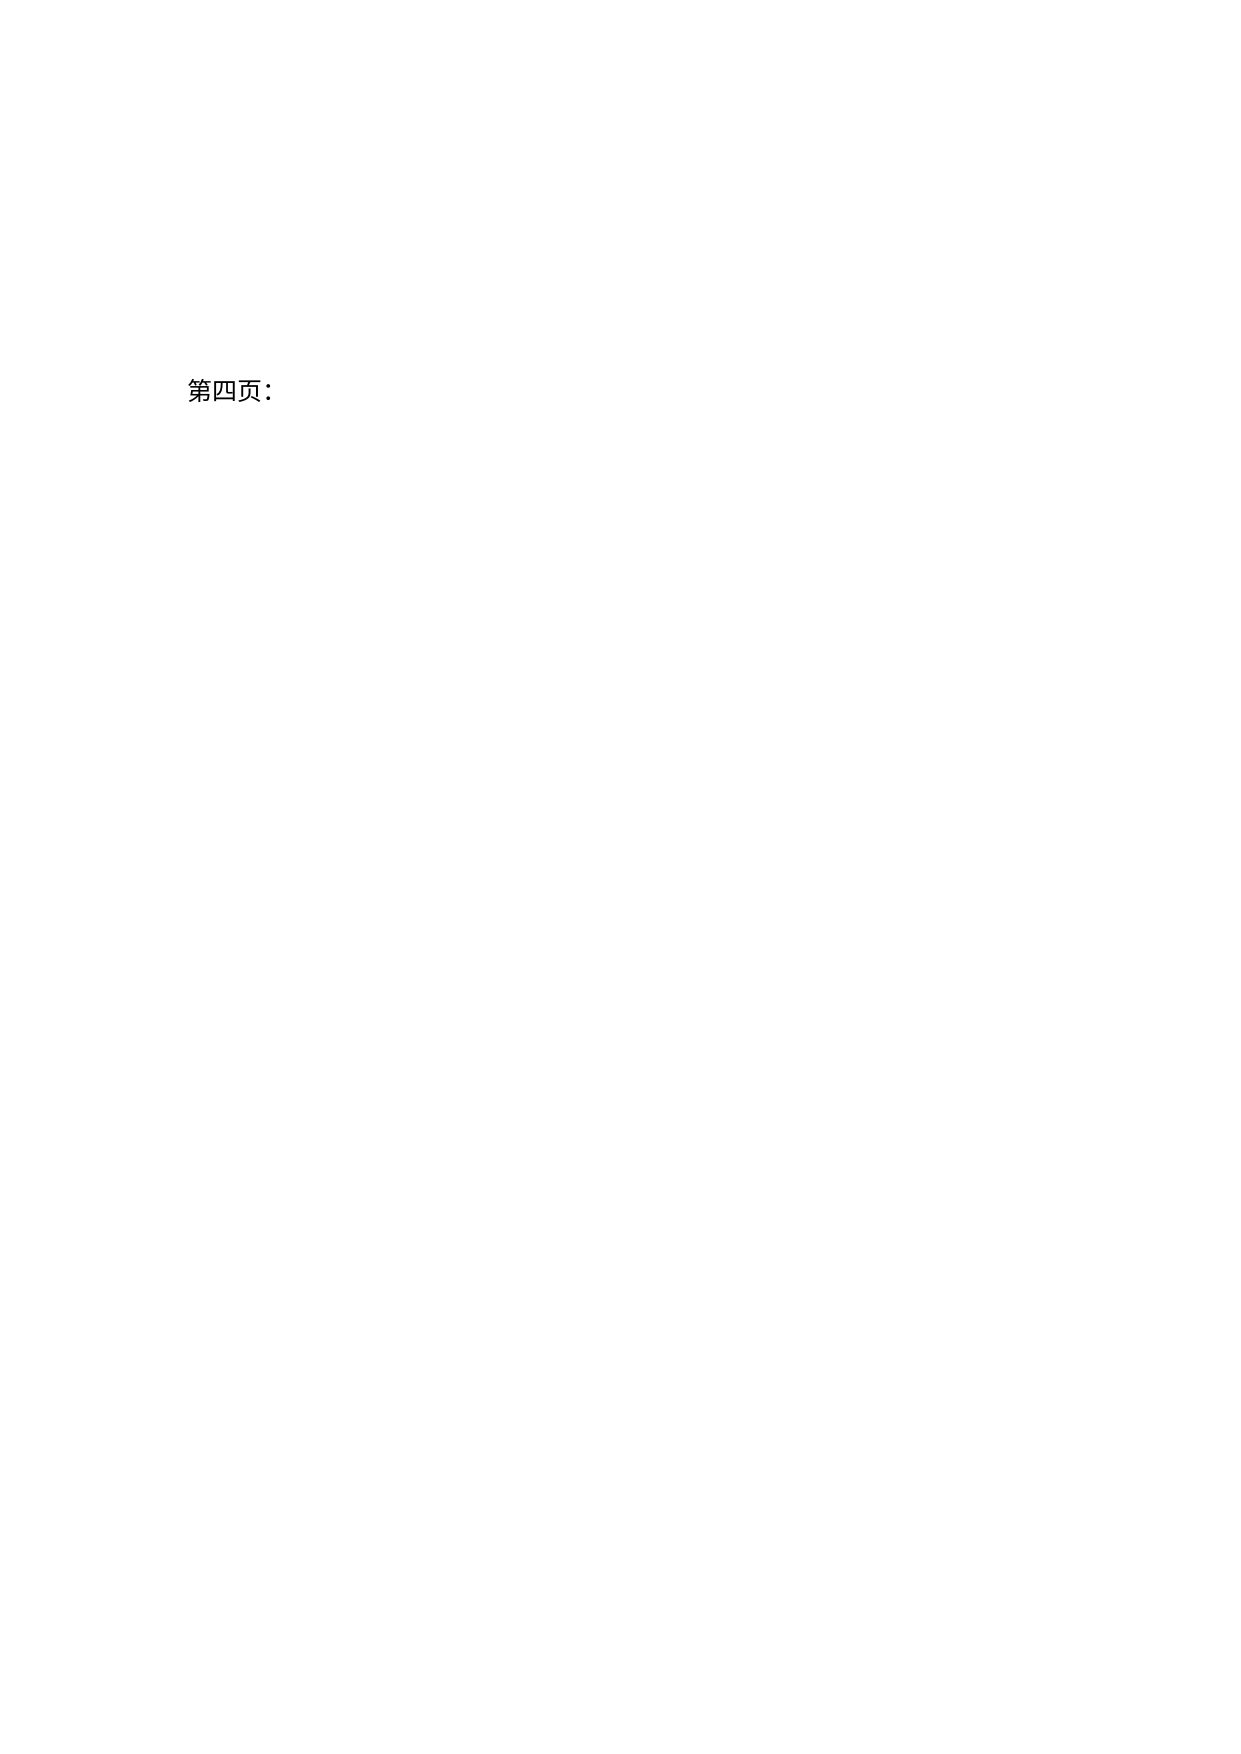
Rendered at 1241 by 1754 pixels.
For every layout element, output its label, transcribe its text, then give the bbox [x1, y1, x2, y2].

text 第四页： [187, 357, 1053, 422]
